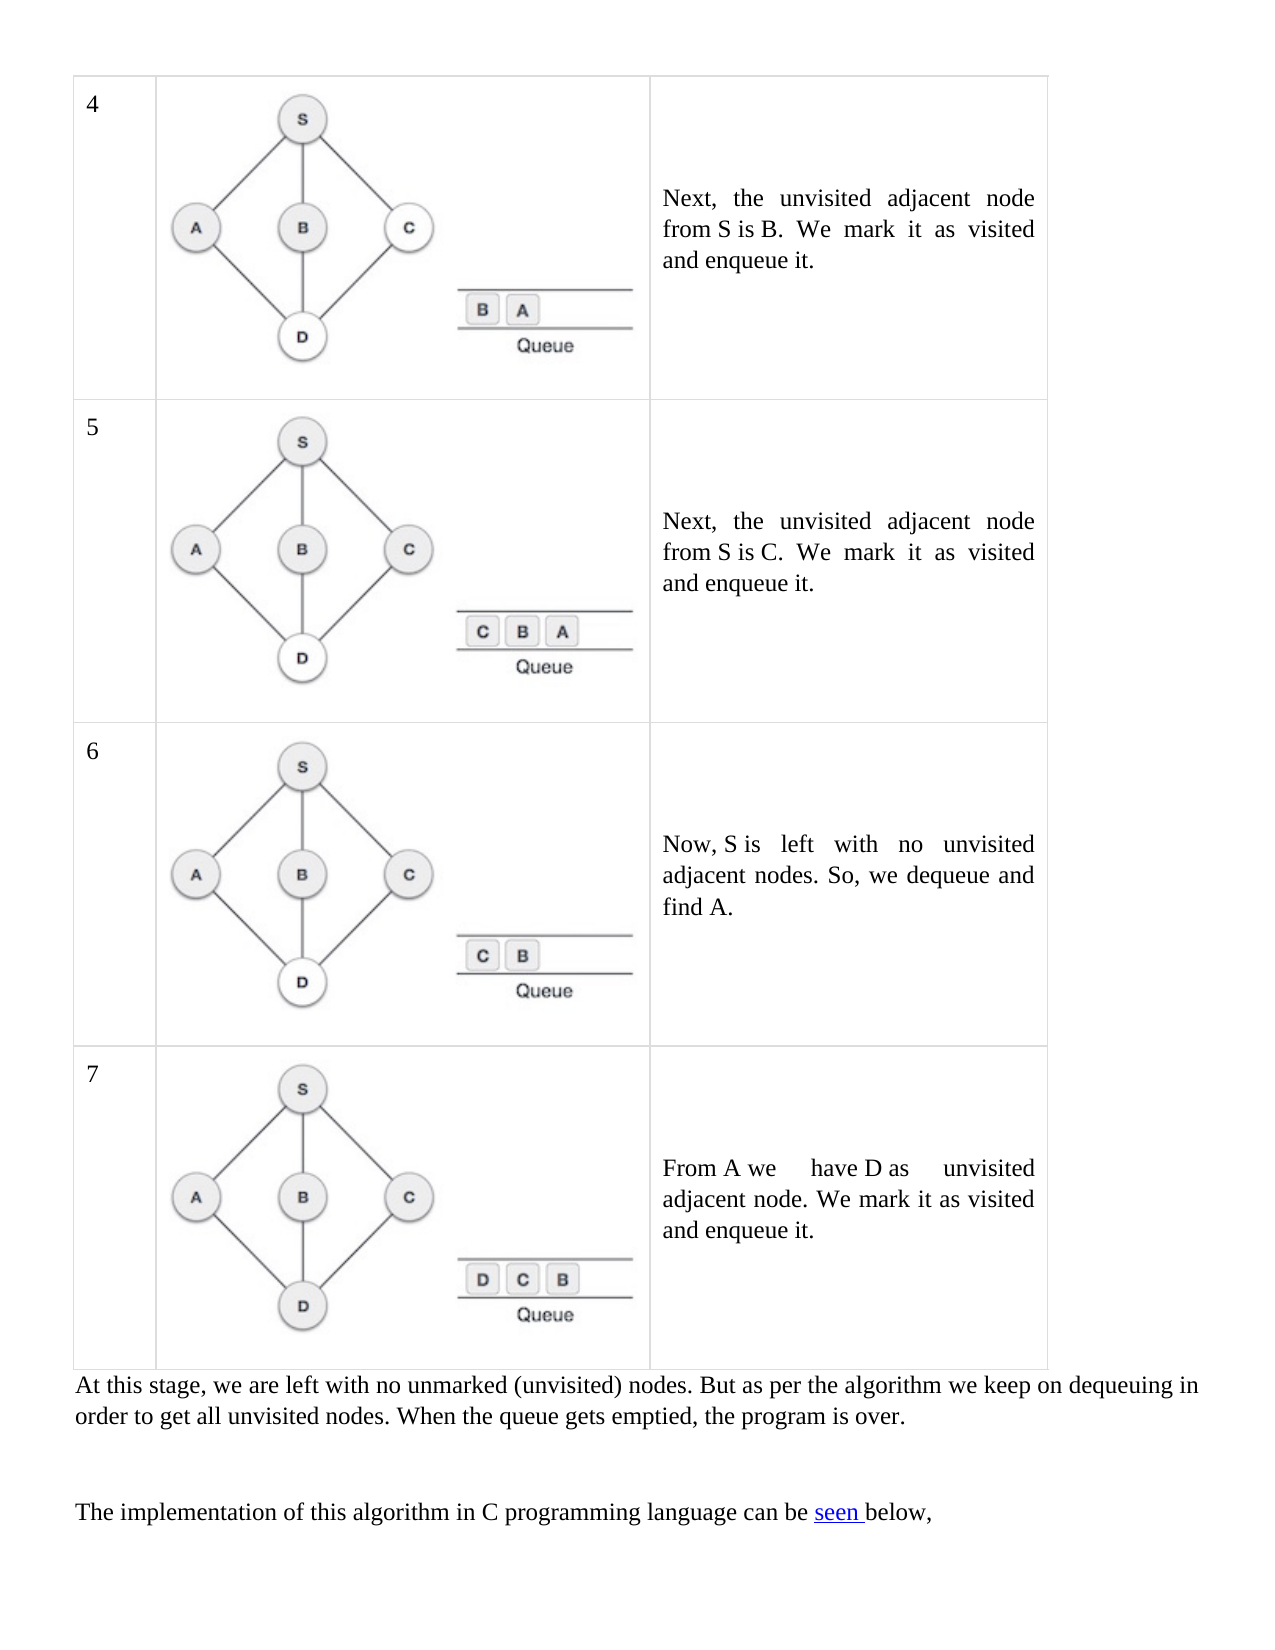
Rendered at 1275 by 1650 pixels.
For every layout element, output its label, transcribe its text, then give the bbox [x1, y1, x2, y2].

table_cell 7 [74, 1047, 155, 1369]
picture [168, 89, 638, 368]
picture [168, 736, 638, 1014]
table_cell [157, 723, 649, 1045]
table_cell 6 [74, 723, 155, 1045]
table_cell Next, the unvisited adjacent node from S is B. We mark it as visited and enqueue it. [651, 77, 1047, 398]
table_cell [157, 400, 649, 722]
table_cell Next, the unvisited adjacent node from S is C. We mark it as visited and enqueue it. [651, 400, 1047, 722]
table_cell [157, 1047, 649, 1369]
table_cell 4 [74, 77, 155, 398]
picture [168, 412, 638, 691]
table_cell [157, 77, 649, 398]
text At this stage, we are left with no unmarked (unvisited) nodes. But as per the algorithm we keep on dequeuing in order to get all unvisited nodes. When the queue gets emptied, the program is over. [75, 1370, 1200, 1430]
text The implementation of this algorithm in C programming language can be seen below, [75, 1497, 1200, 1526]
table_cell From A we have D as unvisited adjacent node. We mark it as visited and enqueue it. [651, 1047, 1047, 1369]
table_cell Now, S is left with no unvisited adjacent nodes. So, we dequeue and find A. [651, 723, 1047, 1045]
table_cell 5 [74, 400, 155, 722]
picture [168, 1059, 638, 1338]
